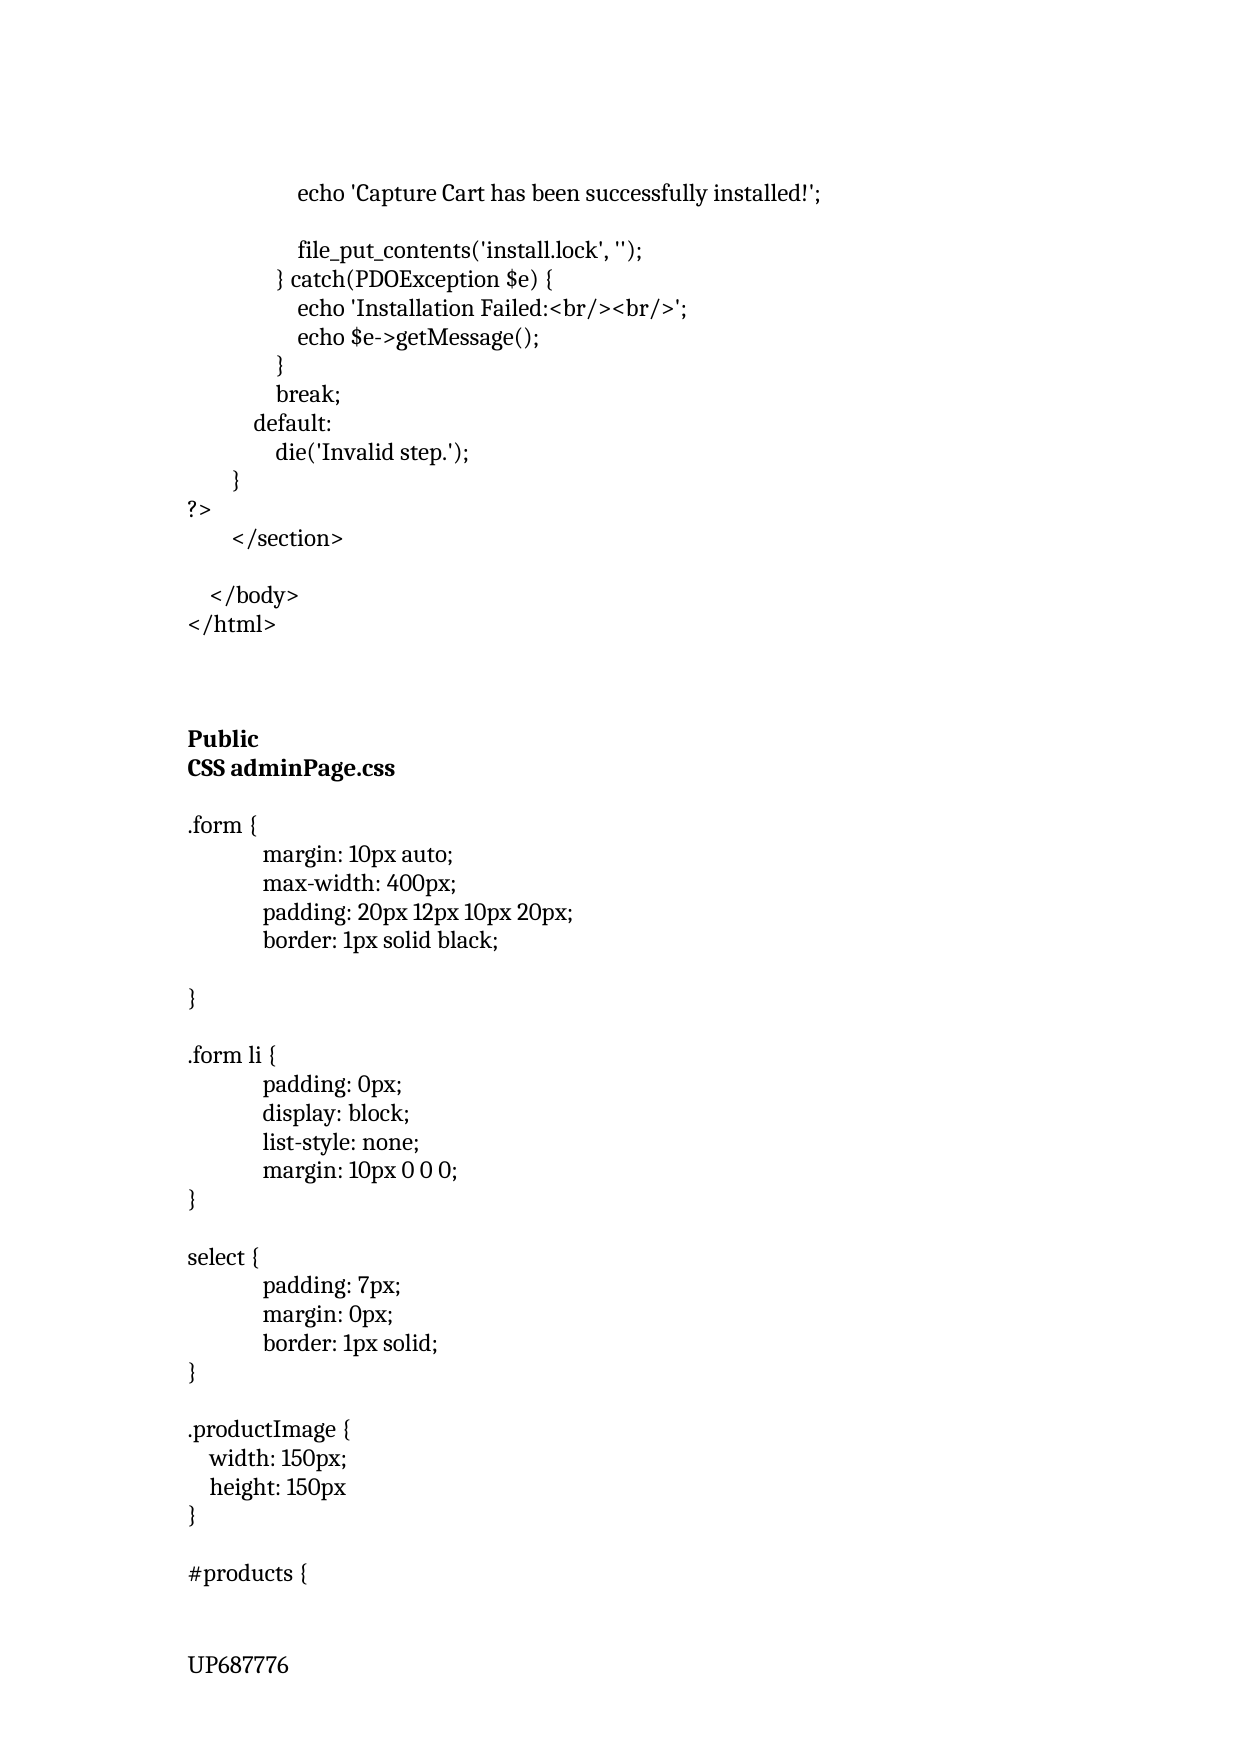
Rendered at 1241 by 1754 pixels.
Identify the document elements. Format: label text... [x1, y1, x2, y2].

text echo 'Capture Cart has been successfully installed!'; [187, 179, 1053, 207]
text border: 1px solid black; [187, 926, 1053, 955]
text height: 150px [187, 1472, 1053, 1501]
text } [187, 1185, 1053, 1214]
text die('Invalid step.'); [187, 437, 1053, 466]
text width: 150px; [187, 1444, 1053, 1472]
text border: 1px solid; [187, 1329, 1053, 1357]
text CSS adminPage.css [187, 754, 1053, 782]
text file_put_contents('install.lock', ''); [187, 236, 1053, 265]
text </section> [187, 524, 1053, 552]
text Public [187, 725, 1053, 754]
text display: block; [187, 1099, 1053, 1127]
text } catch(PDOException $e) { [187, 265, 1053, 294]
text echo $e->getMessage(); [187, 322, 1053, 351]
text margin: 10px 0 0 0; [187, 1156, 1053, 1185]
text .form { [187, 811, 1053, 840]
text padding: 7px; [187, 1271, 1053, 1300]
text echo 'Installation Failed:<br/><br/>'; [187, 294, 1053, 322]
text } [187, 984, 1053, 1012]
text select { [187, 1242, 1053, 1271]
text .form li { [187, 1041, 1053, 1070]
text </body> [187, 581, 1053, 610]
text margin: 0px; [187, 1300, 1053, 1329]
text } [187, 1501, 1053, 1530]
text ?> [187, 495, 1053, 524]
text default: [187, 409, 1053, 437]
text } [187, 1357, 1053, 1386]
text .productImage { [187, 1415, 1053, 1444]
text </html> [187, 610, 1053, 639]
text } [187, 351, 1053, 380]
text #products { [187, 1559, 1053, 1587]
text margin: 10px auto; [187, 840, 1053, 869]
text padding: 0px; [187, 1070, 1053, 1099]
text padding: 20px 12px 10px 20px; [187, 897, 1053, 926]
text break; [187, 380, 1053, 409]
text list-style: none; [187, 1127, 1053, 1156]
text max-width: 400px; [187, 869, 1053, 897]
text } [187, 466, 1053, 495]
